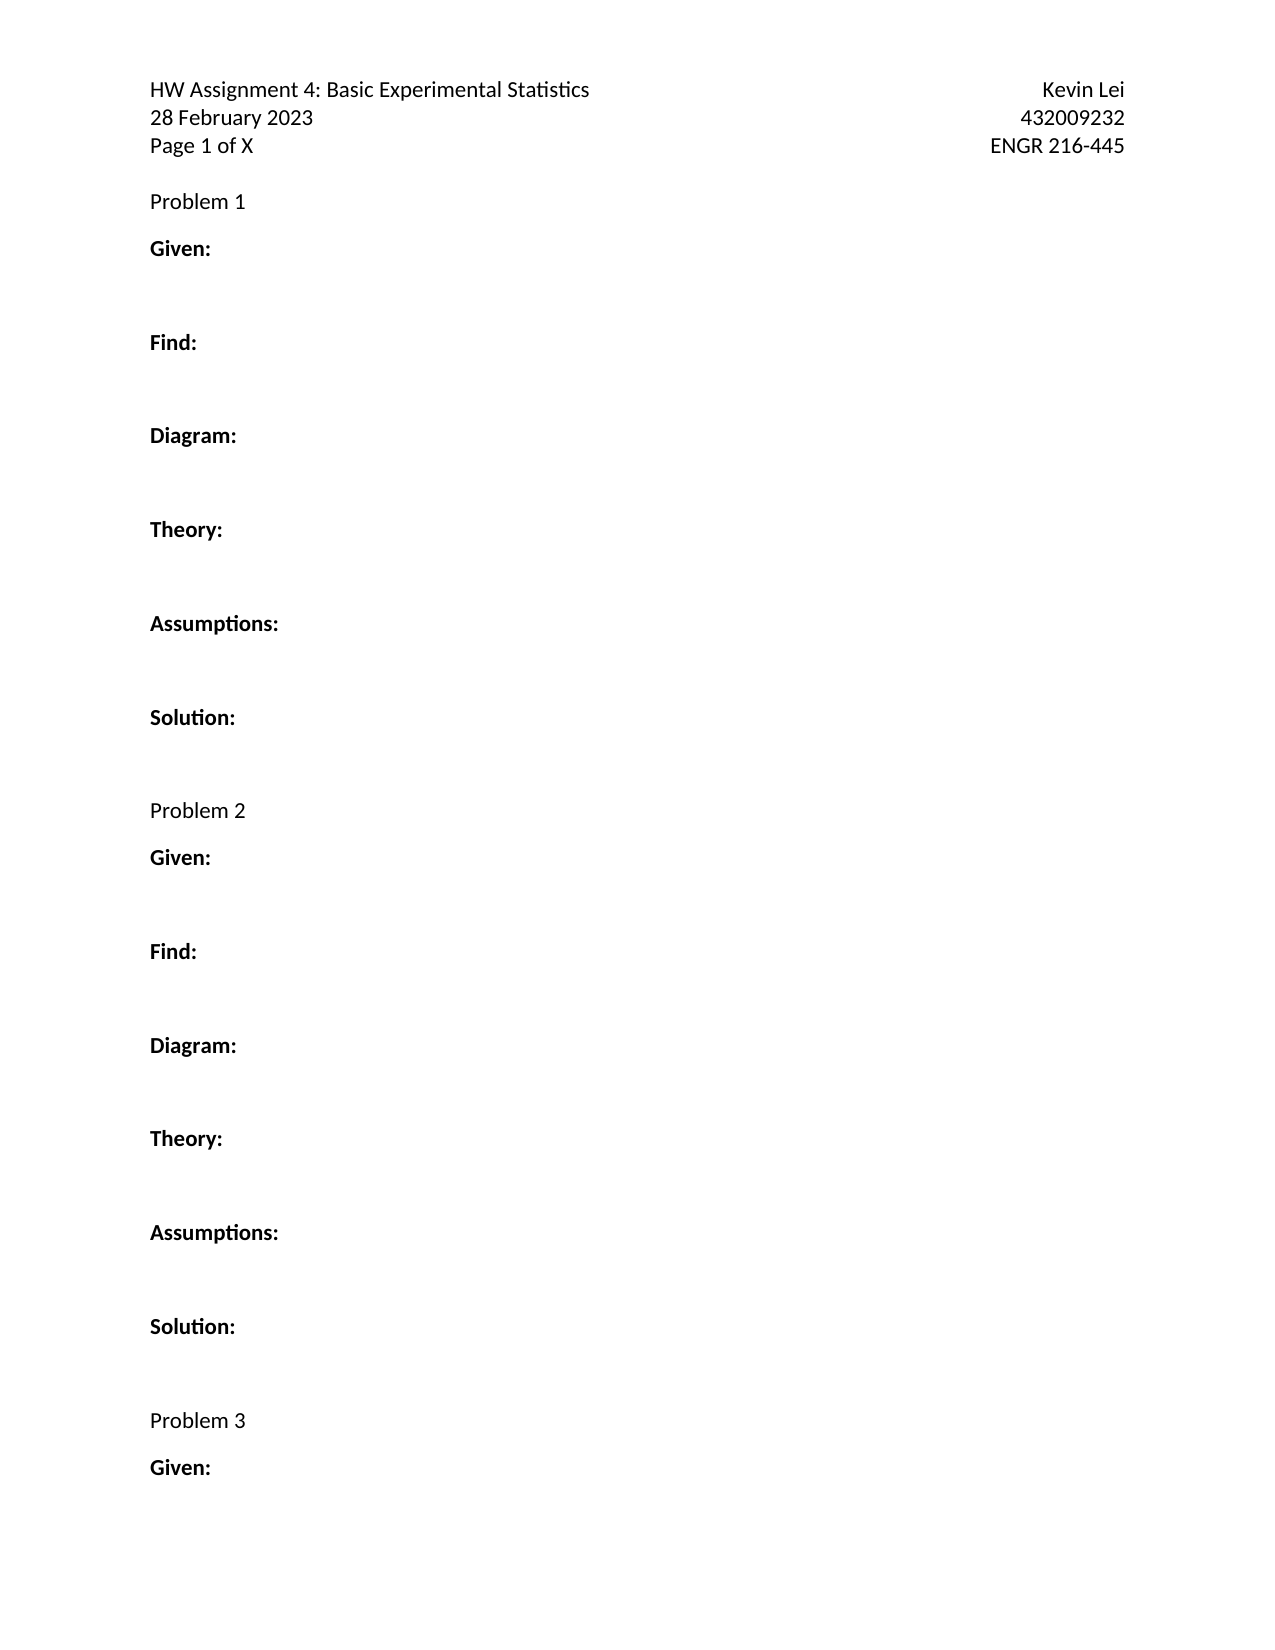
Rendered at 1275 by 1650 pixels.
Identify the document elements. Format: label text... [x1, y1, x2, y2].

text Diagram: [150, 421, 1125, 449]
text Solution: [150, 1312, 1125, 1340]
text Diagram: [150, 1031, 1125, 1059]
text Theory: [150, 515, 1125, 543]
text Solution: [150, 703, 1125, 731]
text Problem 3 [150, 1406, 1125, 1434]
text Given: [150, 1453, 1125, 1481]
text Problem 1 [150, 187, 1125, 215]
text Assumptions: [150, 1218, 1125, 1246]
text Theory: [150, 1124, 1125, 1153]
text Given: [150, 234, 1125, 262]
text Given: [150, 843, 1125, 871]
text Find: [150, 328, 1125, 356]
text Assumptions: [150, 609, 1125, 637]
text Problem 2 [150, 796, 1125, 824]
text Find: [150, 937, 1125, 965]
